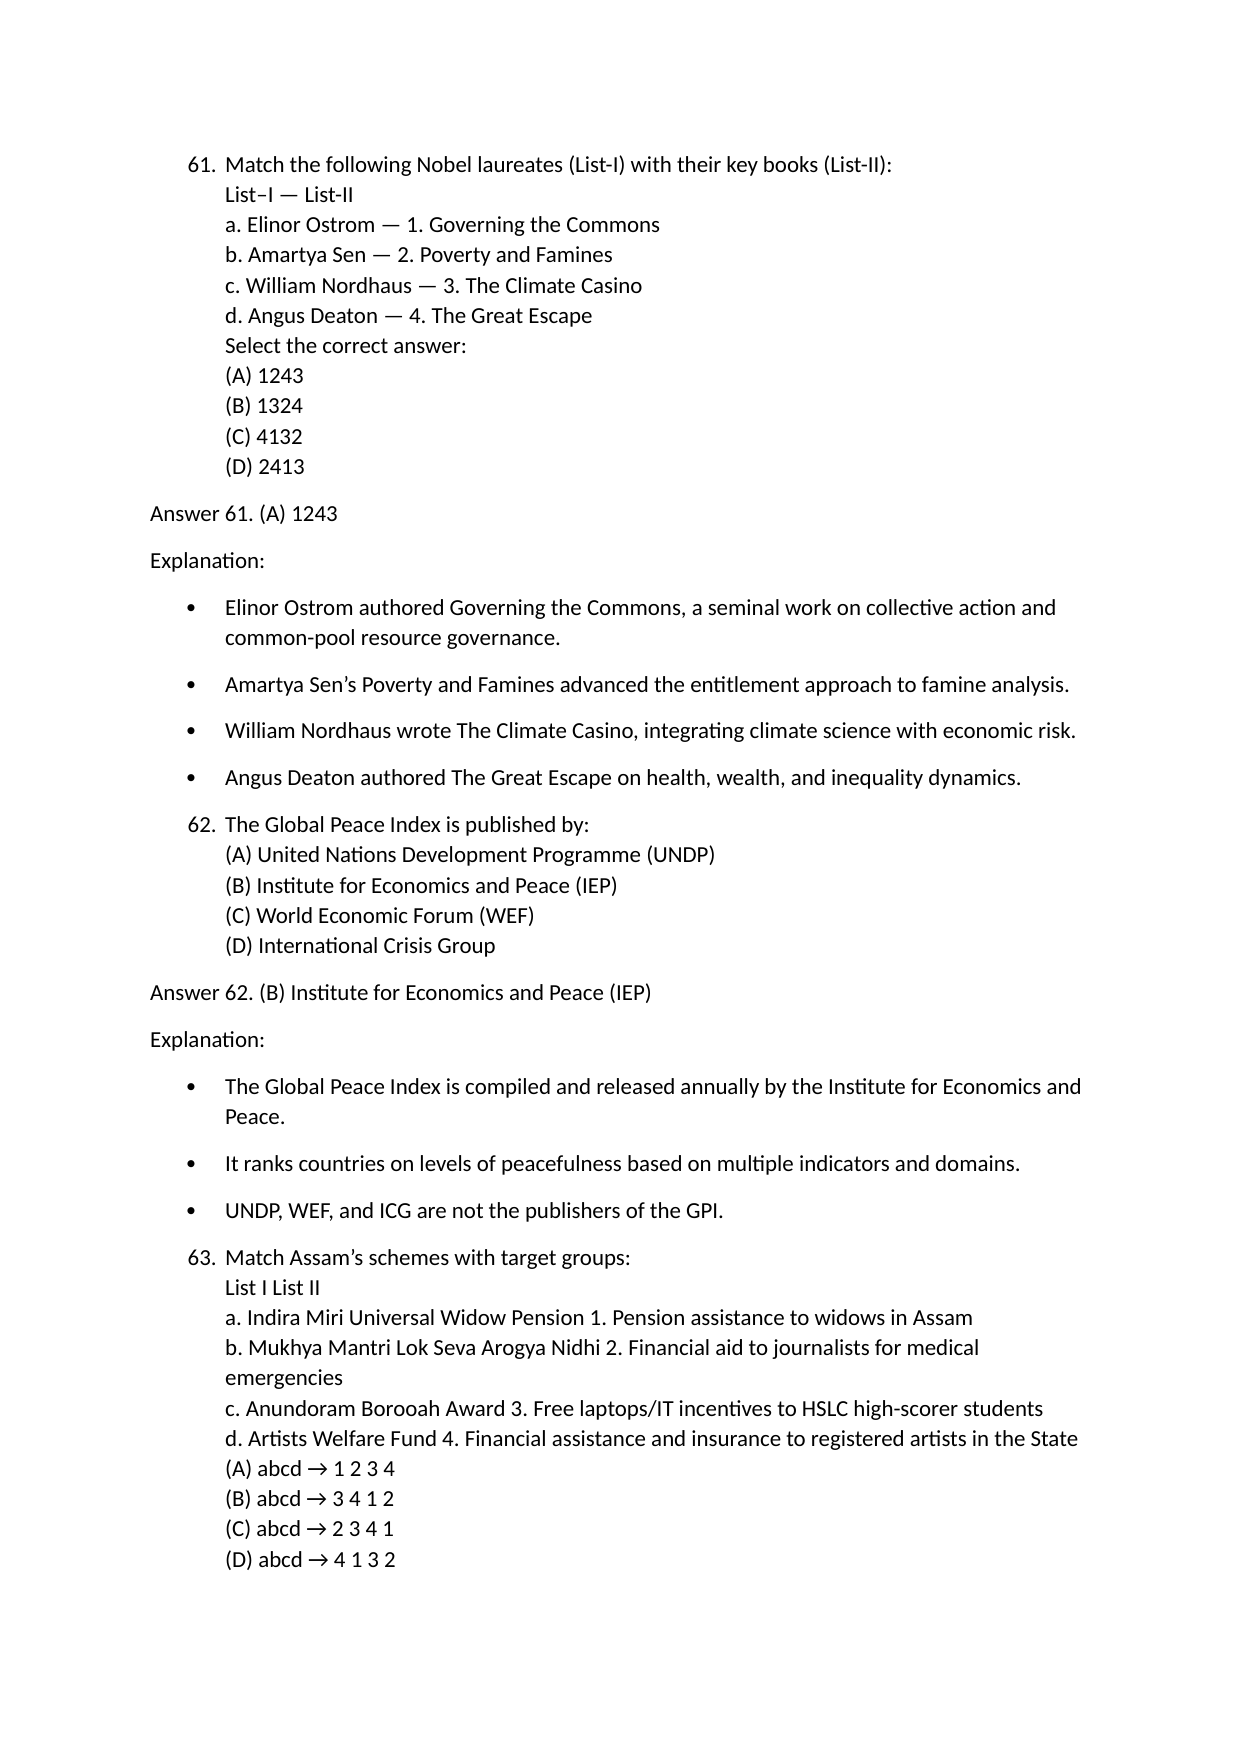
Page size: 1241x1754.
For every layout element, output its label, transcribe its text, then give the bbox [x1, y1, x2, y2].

list UNDP, WEF, and ICG are not the publishers of the GPI. [187, 1196, 1090, 1224]
list Match the following Nobel laureates (List-I) with their key books (List-II): List–I — List-II a. Elinor Ostrom — 1. Governing the Commons b. Amartya Sen — 2. Poverty and Famines c. William Nordhaus — 3. The Climate Casino d. Angus Deaton — 4. The Great Escape Select the correct answer: (A) 1243 (B) 1324 (C) 4132 (D) 2413 [187, 150, 1090, 480]
text Explanation: [150, 1025, 1090, 1053]
text Answer 61. (A) 1243 [150, 499, 1090, 527]
text Answer 62. (B) Institute for Economics and Peace (IEP) [150, 978, 1090, 1006]
list Amartya Sen’s Poverty and Famines advanced the entitlement approach to famine analysis. [187, 670, 1090, 698]
list Match Assam’s schemes with target groups: List I List II a. Indira Miri Universal Widow Pension 1. Pension assistance to widows in Assam b. Mukhya Mantri Lok Seva Arogya Nidhi 2. Financial aid to journalists for medical emergencies c. Anundoram Borooah Award 3. Free laptops/IT incentives to HSLC high-scorer students d. Artists Welfare Fund 4. Financial assistance and insurance to registered artists in the State (A) abcd → 1 2 3 4 (B) abcd → 3 4 1 2 (C) abcd → 2 3 4 1 (D) abcd → 4 1 3 2 [187, 1243, 1090, 1573]
list Angus Deaton authored The Great Escape on health, wealth, and inequality dynamics. [187, 763, 1090, 792]
list The Global Peace Index is compiled and released annually by the Institute for Economics and Peace. [187, 1072, 1090, 1130]
text Explanation: [150, 546, 1090, 574]
list William Nordhaus wrote The Climate Casino, integrating climate science with economic risk. [187, 717, 1090, 745]
list The Global Peace Index is published by: (A) United Nations Development Programme (UNDP) (B) Institute for Economics and Peace (IEP) (C) World Economic Forum (WEF) (D) International Crisis Group [187, 810, 1090, 959]
list It ranks countries on levels of peacefulness based on multiple indicators and domains. [187, 1149, 1090, 1177]
list Elinor Ostrom authored Governing the Commons, a seminal work on collective action and common-pool resource governance. [187, 593, 1090, 651]
